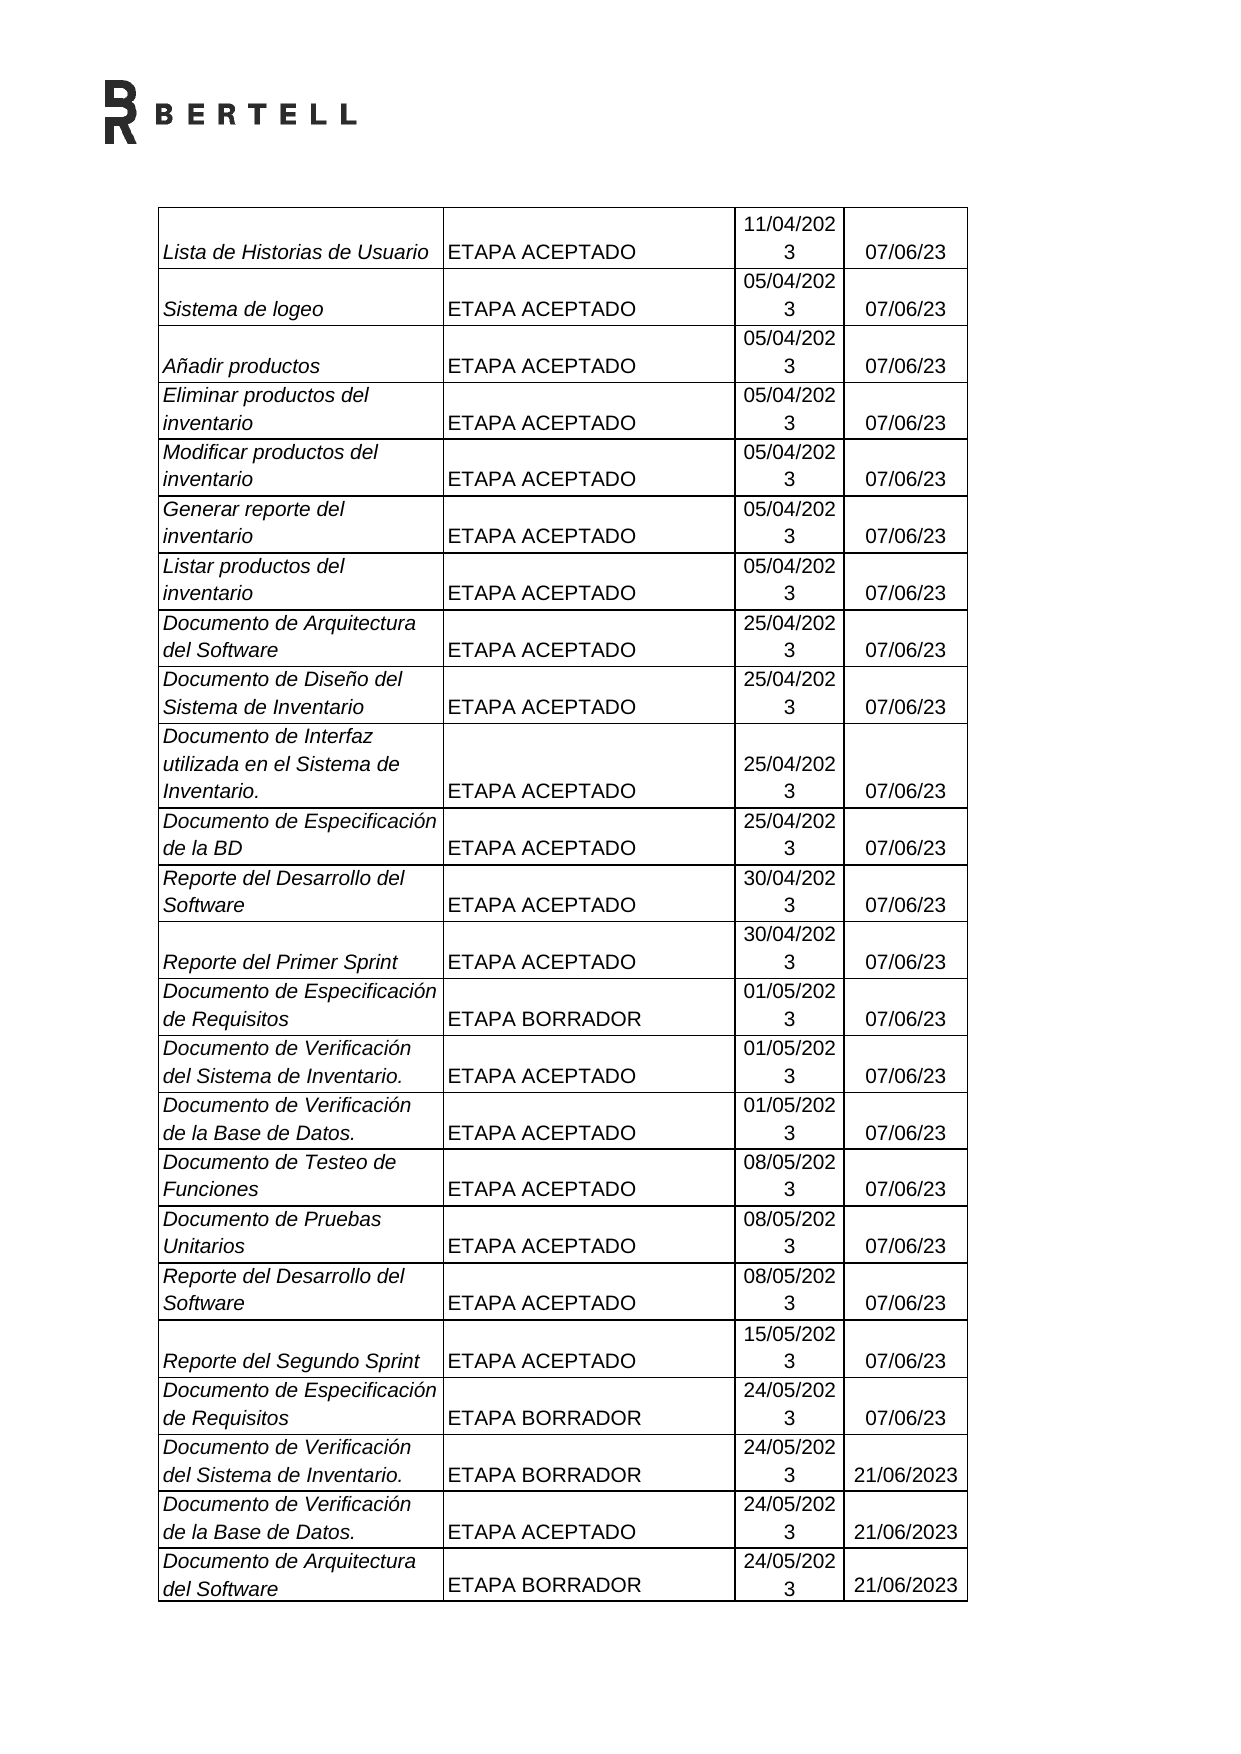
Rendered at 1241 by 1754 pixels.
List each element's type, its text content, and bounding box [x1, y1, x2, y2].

table_cell 25/04/2023 [736, 724, 843, 807]
table_cell 07/06/23 [845, 611, 967, 666]
table_cell 07/06/23 [845, 866, 967, 921]
table_cell 21/06/2023 [845, 1549, 967, 1600]
table_cell ETAPA ACEPTADO [444, 554, 734, 609]
table_cell 30/04/2023 [736, 866, 843, 921]
table_cell Documento de Especificación de la BD [159, 809, 443, 864]
table_cell 08/05/2023 [736, 1150, 843, 1205]
table_cell Listar productos del inventario [159, 554, 443, 609]
table_cell Documento de Diseño del Sistema de Inventario [159, 667, 443, 723]
table_cell ETAPA ACEPTADO [444, 269, 734, 324]
table_cell Documento de Verificación de la Base de Datos. [159, 1492, 443, 1547]
table_cell ETAPA BORRADOR [444, 979, 734, 1034]
table_cell Reporte del Segundo Sprint [159, 1321, 443, 1377]
table_cell Eliminar productos del inventario [159, 383, 443, 438]
table_cell 07/06/23 [845, 1321, 967, 1377]
table_cell 07/06/23 [845, 554, 967, 609]
table_cell Reporte del Desarrollo del Software [159, 1264, 443, 1319]
table_cell ETAPA BORRADOR [444, 1435, 734, 1490]
table_cell ETAPA ACEPTADO [444, 611, 734, 666]
table_cell ETAPA ACEPTADO [444, 1093, 734, 1148]
table_cell 01/05/2023 [736, 979, 843, 1034]
table_cell 15/05/2023 [736, 1321, 843, 1377]
table_cell ETAPA ACEPTADO [444, 326, 734, 381]
table_cell 07/06/23 [845, 1207, 967, 1262]
table_cell 01/05/2023 [736, 1036, 843, 1091]
table_cell ETAPA ACEPTADO [444, 440, 734, 495]
table_cell 21/06/2023 [845, 1435, 967, 1490]
table_cell 05/04/2023 [736, 554, 843, 609]
table_cell 07/06/23 [845, 1150, 967, 1205]
table_cell 11/04/2023 [736, 208, 843, 268]
table_cell 07/06/23 [845, 1378, 967, 1433]
table_cell ETAPA ACEPTADO [444, 208, 734, 268]
table_cell 07/06/23 [845, 809, 967, 864]
table_cell 05/04/2023 [736, 497, 843, 552]
table_cell 07/06/23 [845, 208, 967, 268]
table_cell Documento de Especificación de Requisitos [159, 1378, 443, 1433]
table_cell 07/06/23 [845, 440, 967, 495]
table_cell Documento de Verificación del Sistema de Inventario. [159, 1036, 443, 1091]
table_cell 07/06/23 [845, 1264, 967, 1319]
table_cell 07/06/23 [845, 269, 967, 324]
table_cell 25/04/2023 [736, 611, 843, 666]
table_cell 21/06/2023 [845, 1492, 967, 1547]
table_cell Documento de Especificación de Requisitos [159, 979, 443, 1034]
table_cell Modificar productos del inventario [159, 440, 443, 495]
table_cell ETAPA ACEPTADO [444, 1036, 734, 1091]
table_cell Documento de Verificación de la Base de Datos. [159, 1093, 443, 1148]
table_cell Documento de Arquitectura del Software [159, 1549, 443, 1600]
table_cell ETAPA ACEPTADO [444, 1207, 734, 1262]
table_cell Reporte del Desarrollo del Software [159, 866, 443, 921]
table_cell 07/06/23 [845, 383, 967, 438]
table_cell 07/06/23 [845, 1093, 967, 1148]
table_cell 24/05/2023 [736, 1378, 843, 1433]
table_cell Documento de Pruebas Unitarios [159, 1207, 443, 1262]
table_cell ETAPA ACEPTADO [444, 383, 734, 438]
table_cell ETAPA BORRADOR [444, 1549, 734, 1600]
table_cell Documento de Arquitectura del Software [159, 611, 443, 666]
table_cell Lista de Historias de Usuario [159, 208, 443, 268]
table_cell 07/06/23 [845, 497, 967, 552]
table_cell ETAPA ACEPTADO [444, 866, 734, 921]
table_cell ETAPA ACEPTADO [444, 1492, 734, 1547]
table_cell Generar reporte del inventario [159, 497, 443, 552]
table_cell 05/04/2023 [736, 383, 843, 438]
table_cell 05/04/2023 [736, 440, 843, 495]
table_cell 24/05/2023 [736, 1435, 843, 1490]
table_cell ETAPA ACEPTADO [444, 922, 734, 978]
table_cell ETAPA ACEPTADO [444, 1150, 734, 1205]
table_cell Documento de Interfaz utilizada en el Sistema de Inventario. [159, 724, 443, 807]
table_cell 25/04/2023 [736, 667, 843, 723]
table_cell ETAPA BORRADOR [444, 1378, 734, 1433]
table_cell 07/06/23 [845, 326, 967, 381]
table_cell ETAPA ACEPTADO [444, 724, 734, 807]
table_cell ETAPA ACEPTADO [444, 667, 734, 723]
table_cell 24/05/2023 [736, 1549, 843, 1600]
table_cell 07/06/23 [845, 724, 967, 807]
table_cell 30/04/2023 [736, 922, 843, 978]
table_cell 07/06/23 [845, 667, 967, 723]
table_cell 07/06/23 [845, 979, 967, 1034]
table_cell 01/05/2023 [736, 1093, 843, 1148]
table_cell Documento de Testeo de Funciones [159, 1150, 443, 1205]
table_cell Sistema de logeo [159, 269, 443, 324]
table_cell 05/04/2023 [736, 326, 843, 381]
picture [71, 65, 386, 161]
table_cell 07/06/23 [845, 1036, 967, 1091]
table_cell Documento de Verificación del Sistema de Inventario. [159, 1435, 443, 1490]
table_cell 25/04/2023 [736, 809, 843, 864]
table_cell ETAPA ACEPTADO [444, 497, 734, 552]
table_cell 05/04/2023 [736, 269, 843, 324]
table_cell ETAPA ACEPTADO [444, 809, 734, 864]
table_cell 08/05/2023 [736, 1207, 843, 1262]
table_cell 24/05/2023 [736, 1492, 843, 1547]
table_cell ETAPA ACEPTADO [444, 1321, 734, 1377]
table_cell 08/05/2023 [736, 1264, 843, 1319]
table_cell ETAPA ACEPTADO [444, 1264, 734, 1319]
table_cell Reporte del Primer Sprint [159, 922, 443, 978]
table_cell 07/06/23 [845, 922, 967, 978]
table_cell Añadir productos [159, 326, 443, 381]
